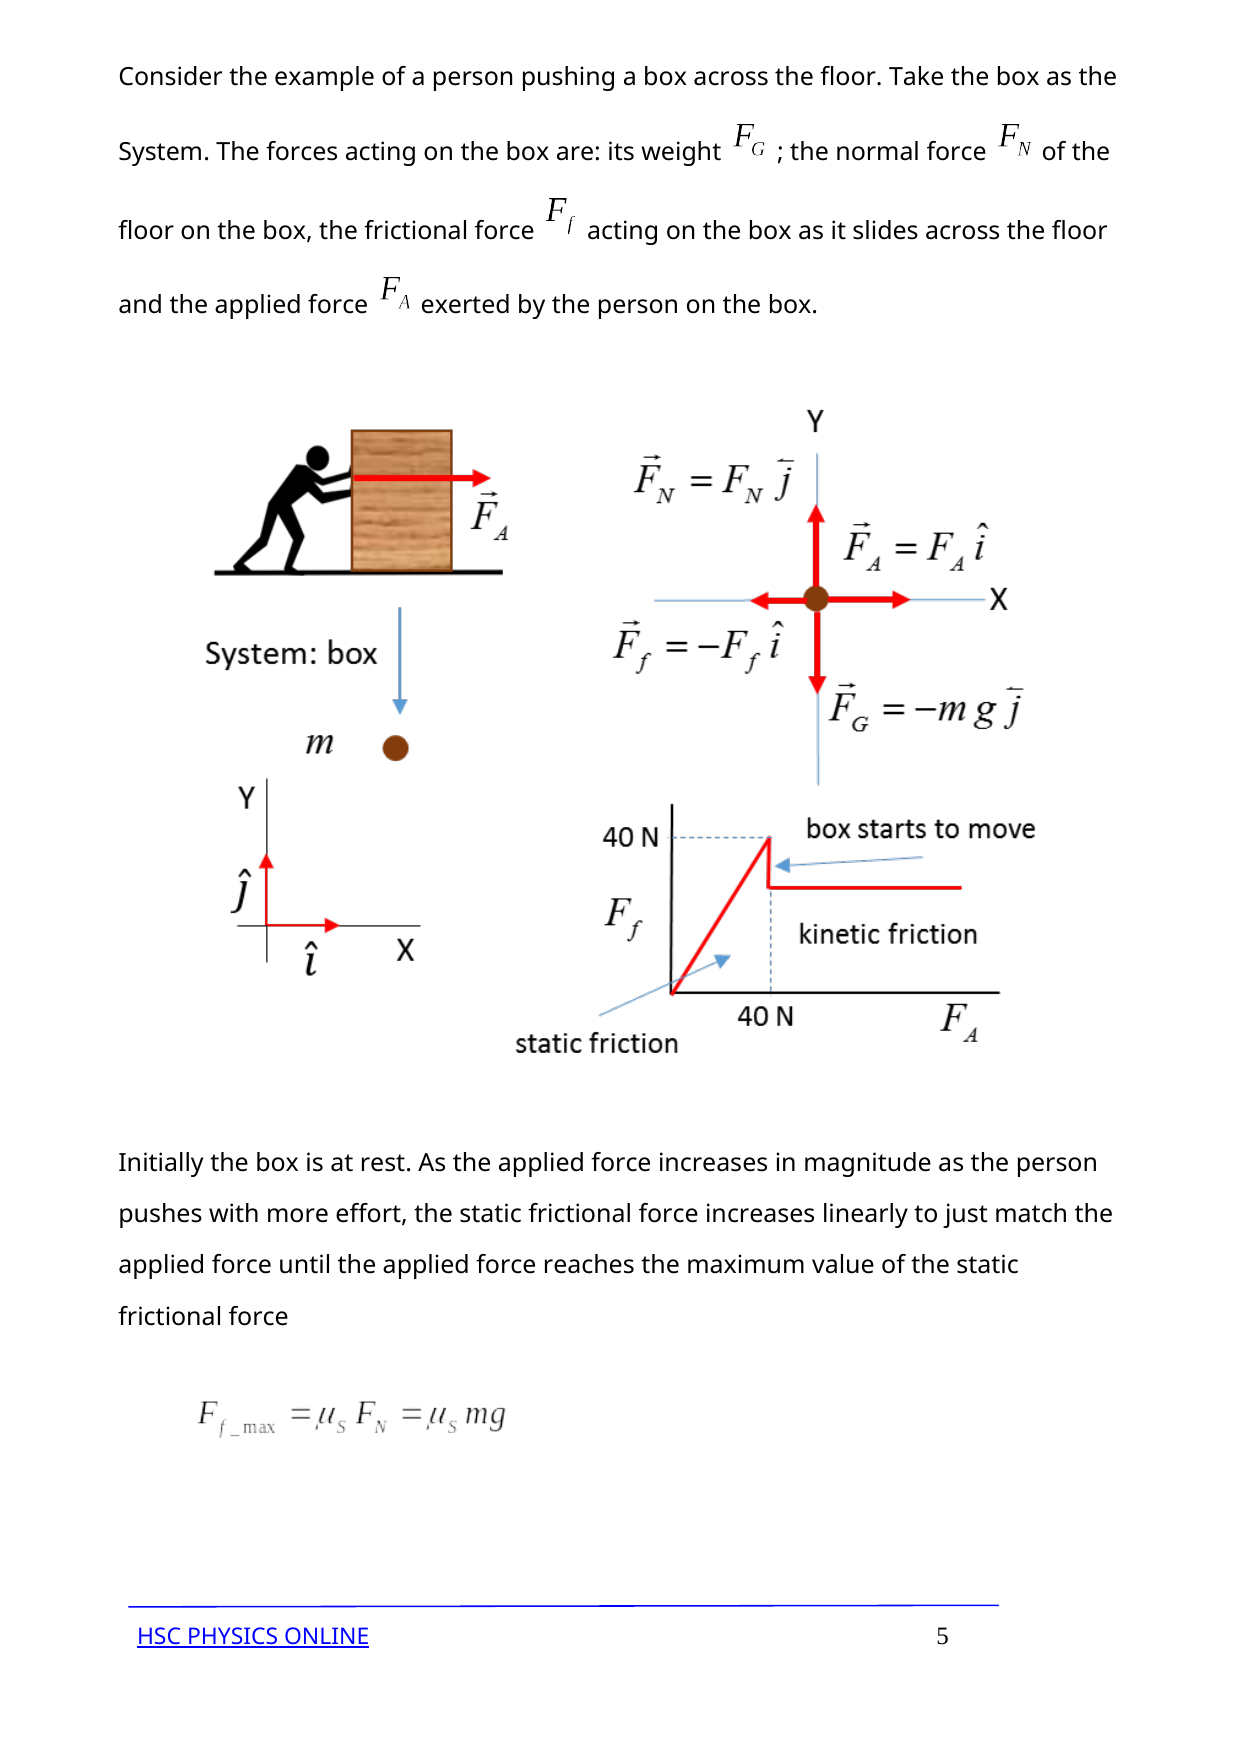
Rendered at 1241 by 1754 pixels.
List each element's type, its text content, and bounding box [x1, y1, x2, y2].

text Consider the example of a person pushing a box across the floor. Take the box as the System. The forces acting on the box are: its weight ; the normal force of the floor on the box, the frictional force acting on the box as it slides across the floor and the applied force exerted by the person on the box. [118, 59, 1122, 321]
text Initially the box is at rest. As the applied force increases in magnitude as the person pushes with more effort, the static frictional force increases linearly to just match the applied force until the applied force reaches the maximum value of the static frictional force [118, 1145, 1122, 1332]
picture [183, 388, 1057, 1080]
